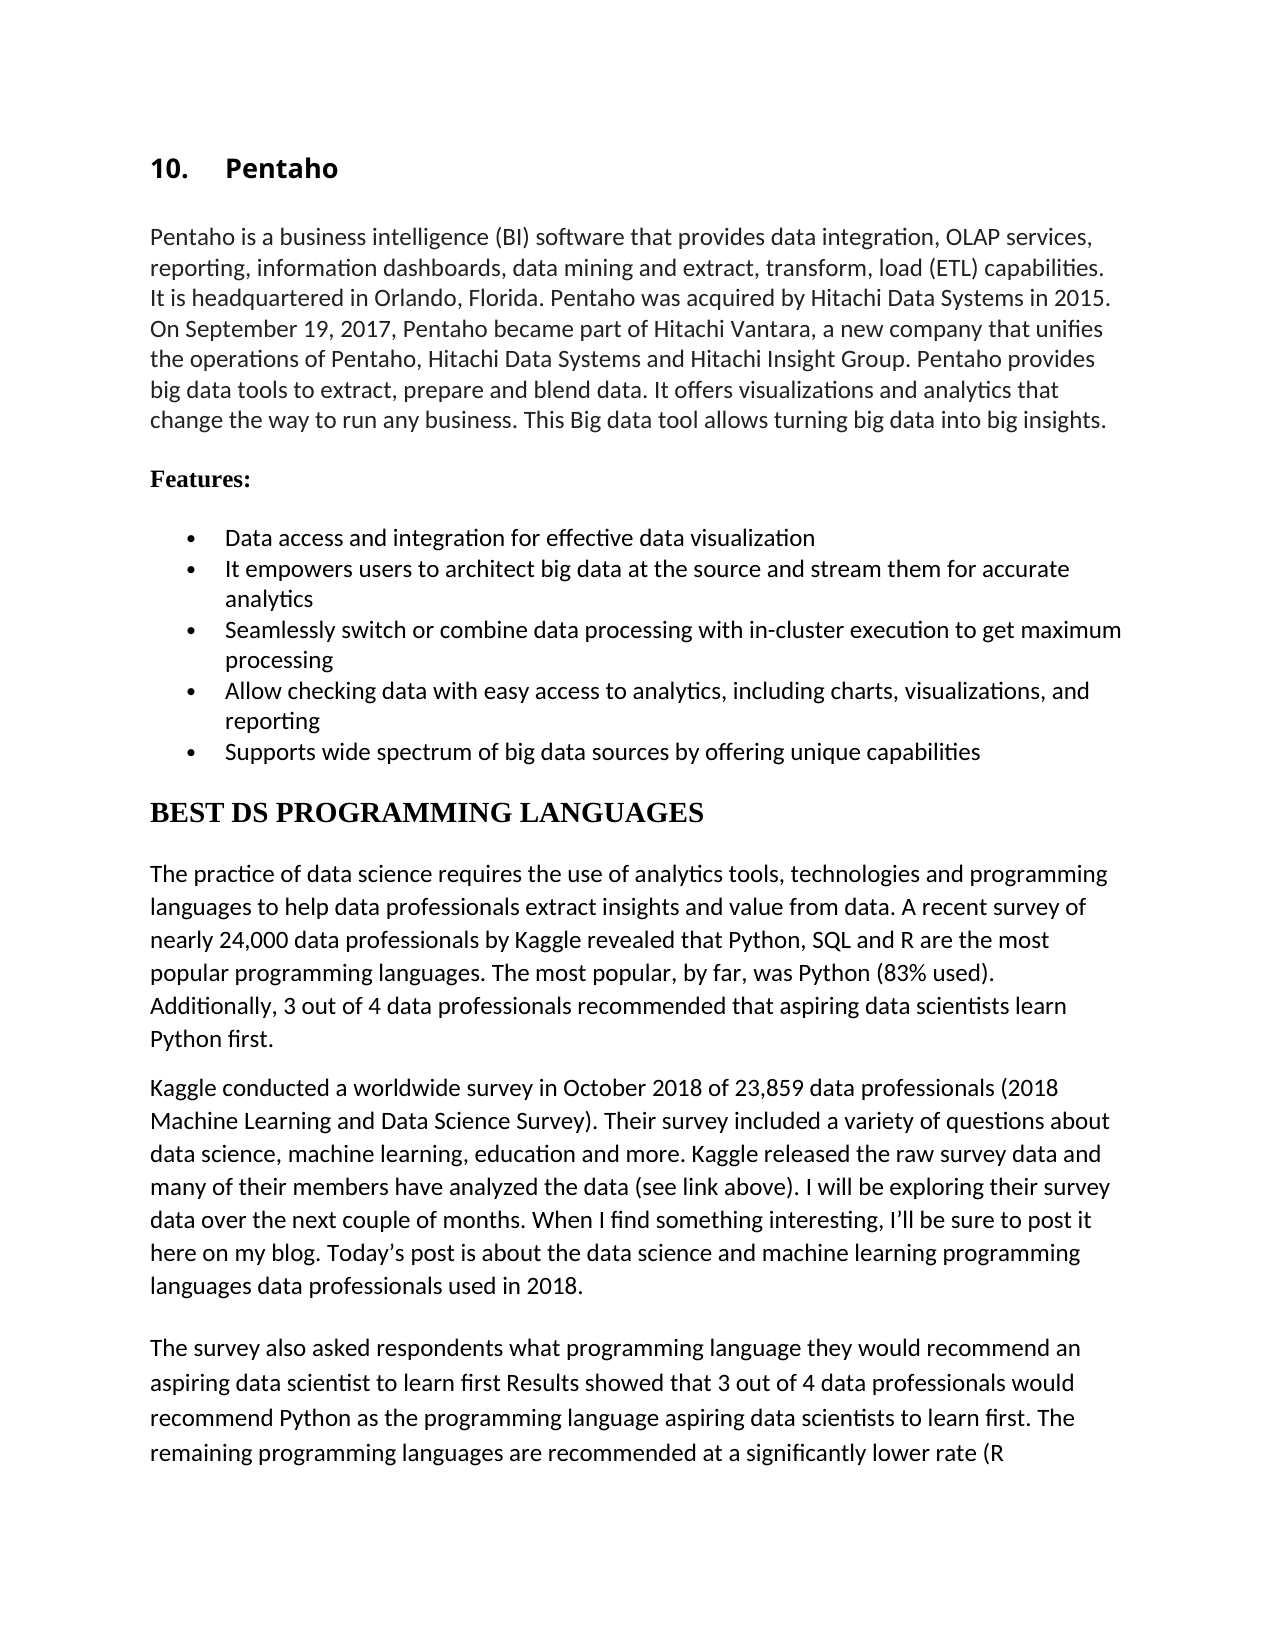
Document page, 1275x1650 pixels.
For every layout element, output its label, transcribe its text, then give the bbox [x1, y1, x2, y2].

text Features: [150, 464, 1125, 493]
list Seamlessly switch or combine data processing with in-cluster execution to get maximum processing [187, 614, 1125, 675]
list Supports wide spectrum of big data sources by offering unique capabilities [187, 736, 1125, 766]
text The practice of data science requires the use of analytics tools, technologies and programming languages to help data professionals extract insights and value from data. A recent survey of nearly 24,000 data professionals by Kaggle revealed that Python, SQL and R are the most popular programming languages. The most popular, by far, was Python (83% used). Additionally, 3 out of 4 data professionals recommended that aspiring data scientists learn Python first. [150, 858, 1125, 1053]
list Allow checking data with easy access to analytics, including charts, visualizations, and reporting [187, 675, 1125, 736]
subtitle Pentaho [150, 150, 1125, 187]
subtitle BEST DS PROGRAMMING LANGUAGES [150, 796, 1125, 829]
text Pentaho is a business intelligence (BI) software that provides data integration, OLAP services, reporting, information dashboards, data mining and extract, transform, load (ETL) capabilities. It is headquartered in Orlando, Florida. Pentaho was acquired by Hitachi Data Systems in 2015. On September 19, 2017, Pentaho became part of Hitachi Vantara, a new company that unifies the operations of Pentaho, Hitachi Data Systems and Hitachi Insight Group. Pentaho provides big data tools to extract, prepare and blend data. It offers visualizations and analytics that change the way to run any business. This Big data tool allows turning big data into big insights. [150, 222, 1125, 435]
list It empowers users to architect big data at the source and stream them for accurate analytics [187, 553, 1125, 614]
list Data access and integration for effective data visualization [187, 522, 1125, 553]
